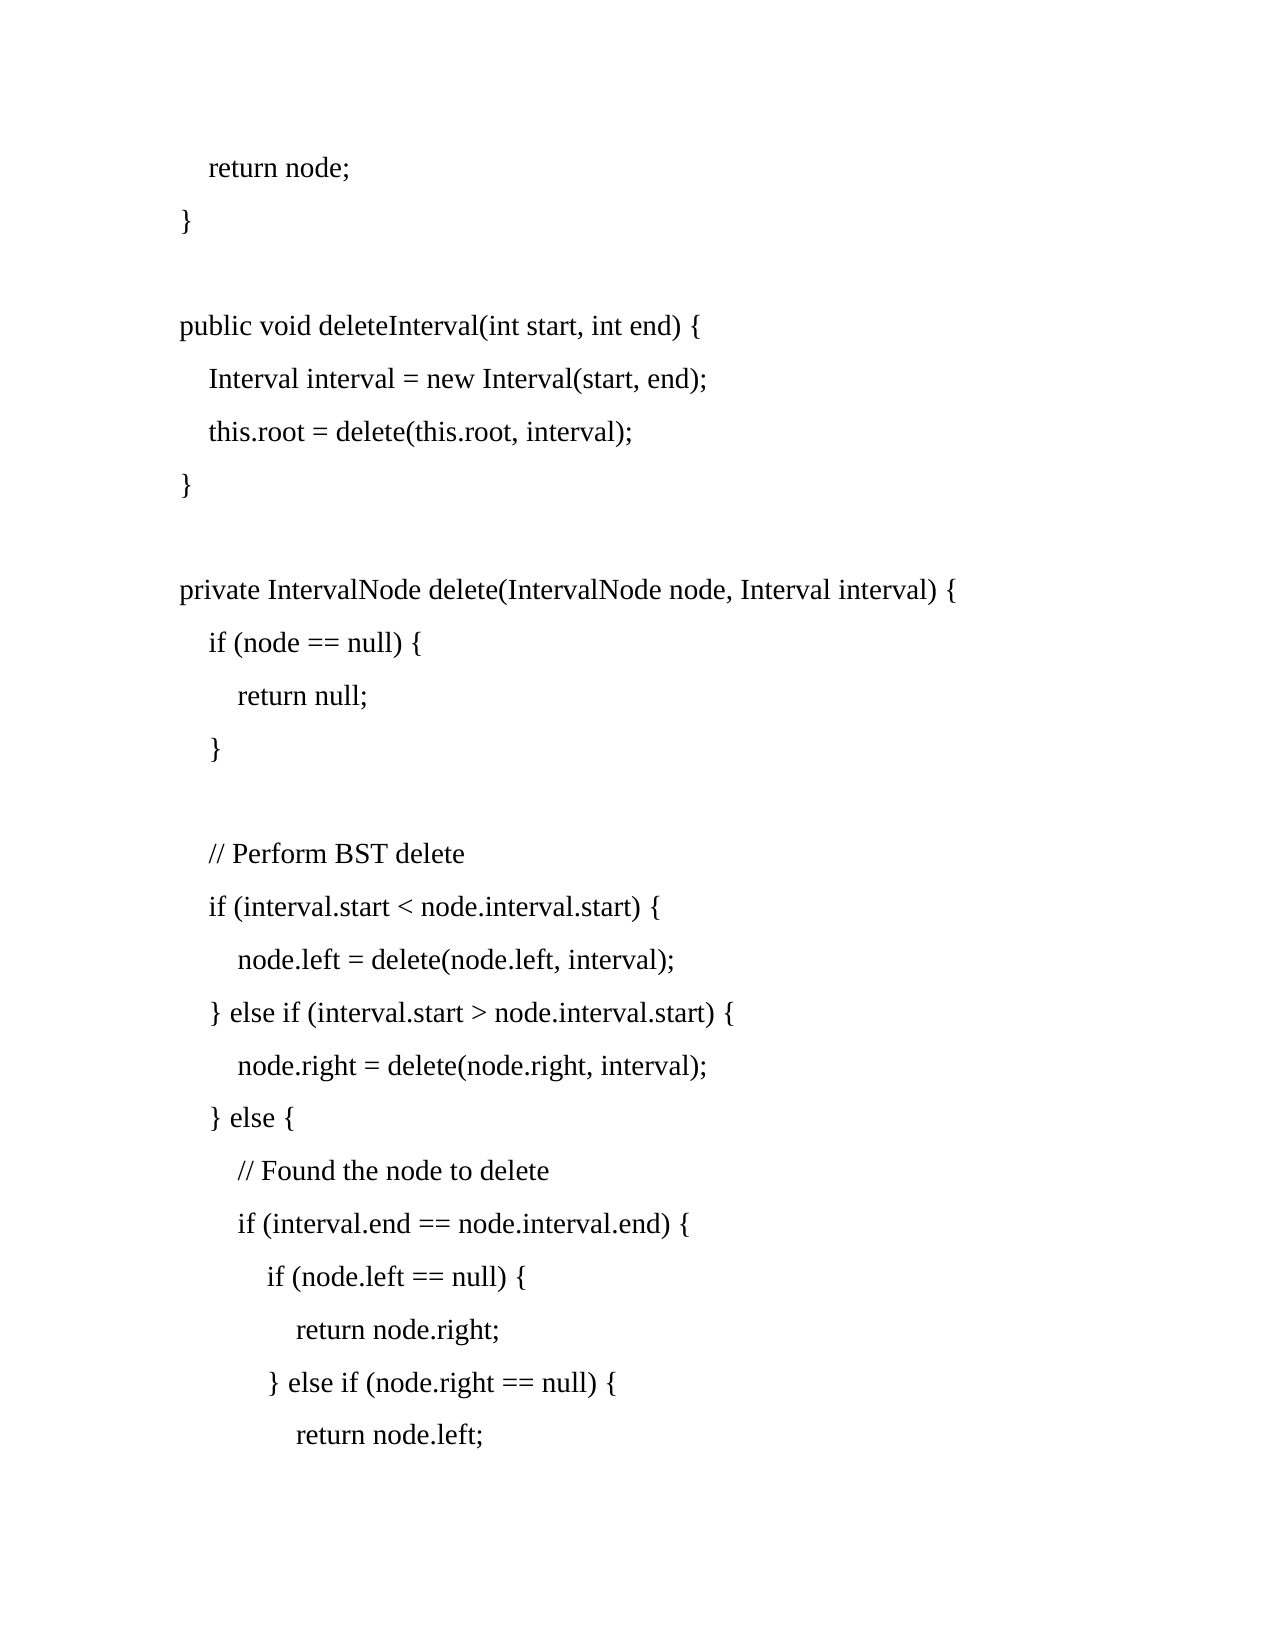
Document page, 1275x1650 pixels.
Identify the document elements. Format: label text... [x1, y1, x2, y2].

text return node; [150, 150, 1125, 183]
text this.root = delete(this.root, interval); [150, 414, 1125, 448]
text // Perform BST delete [150, 837, 1125, 870]
text node.left = delete(node.left, interval); [150, 942, 1125, 976]
text node.right = delete(node.right, interval); [150, 1048, 1125, 1081]
text } [150, 731, 1125, 764]
text } [150, 467, 1125, 500]
text } [150, 203, 1125, 236]
text private IntervalNode delete(IntervalNode node, Interval interval) { [150, 572, 1125, 606]
text if (node == null) { [150, 625, 1125, 659]
text } else if (interval.start > node.interval.start) { [150, 995, 1125, 1028]
text } else { [150, 1101, 1125, 1134]
text if (interval.end == node.interval.end) { [150, 1206, 1125, 1240]
text public void deleteInterval(int start, int end) { [150, 308, 1125, 342]
text } else if (node.right == null) { [150, 1365, 1125, 1398]
text if (interval.start < node.interval.start) { [150, 889, 1125, 923]
text return node.left; [150, 1417, 1125, 1451]
text Interval interval = new Interval(start, end); [150, 361, 1125, 395]
text return node.right; [150, 1312, 1125, 1345]
text // Found the node to delete [150, 1153, 1125, 1187]
text if (node.left == null) { [150, 1259, 1125, 1293]
text return null; [150, 678, 1125, 712]
